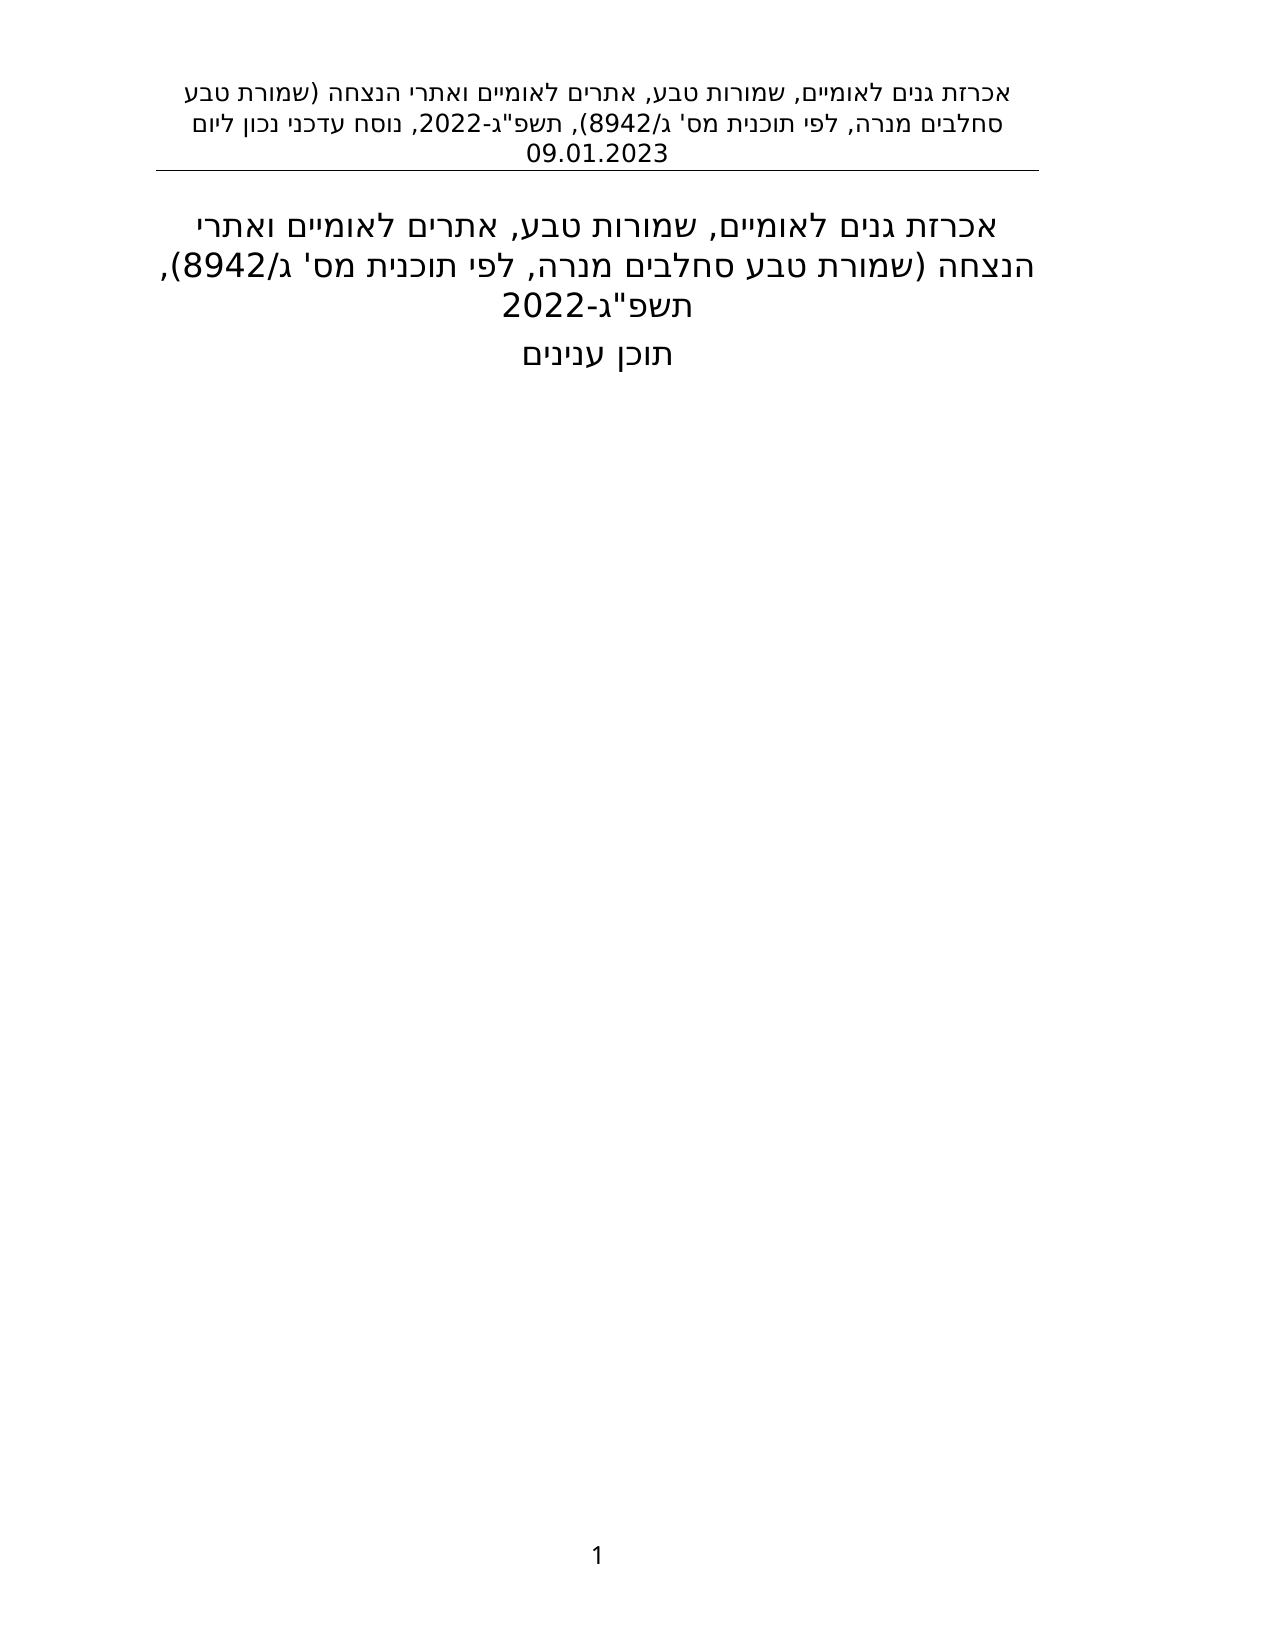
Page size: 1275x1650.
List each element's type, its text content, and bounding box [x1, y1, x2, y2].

text אכרזת גנים לאומיים, שמורות טבע, אתרים לאומיים ואתרי הנצחה (שמורת טבע סחלבים מנרה, לפי תוכנית מס' ג/8942), תשפ"ג-2022 [156, 212, 1039, 332]
text תוכן ענינים [156, 340, 1039, 379]
